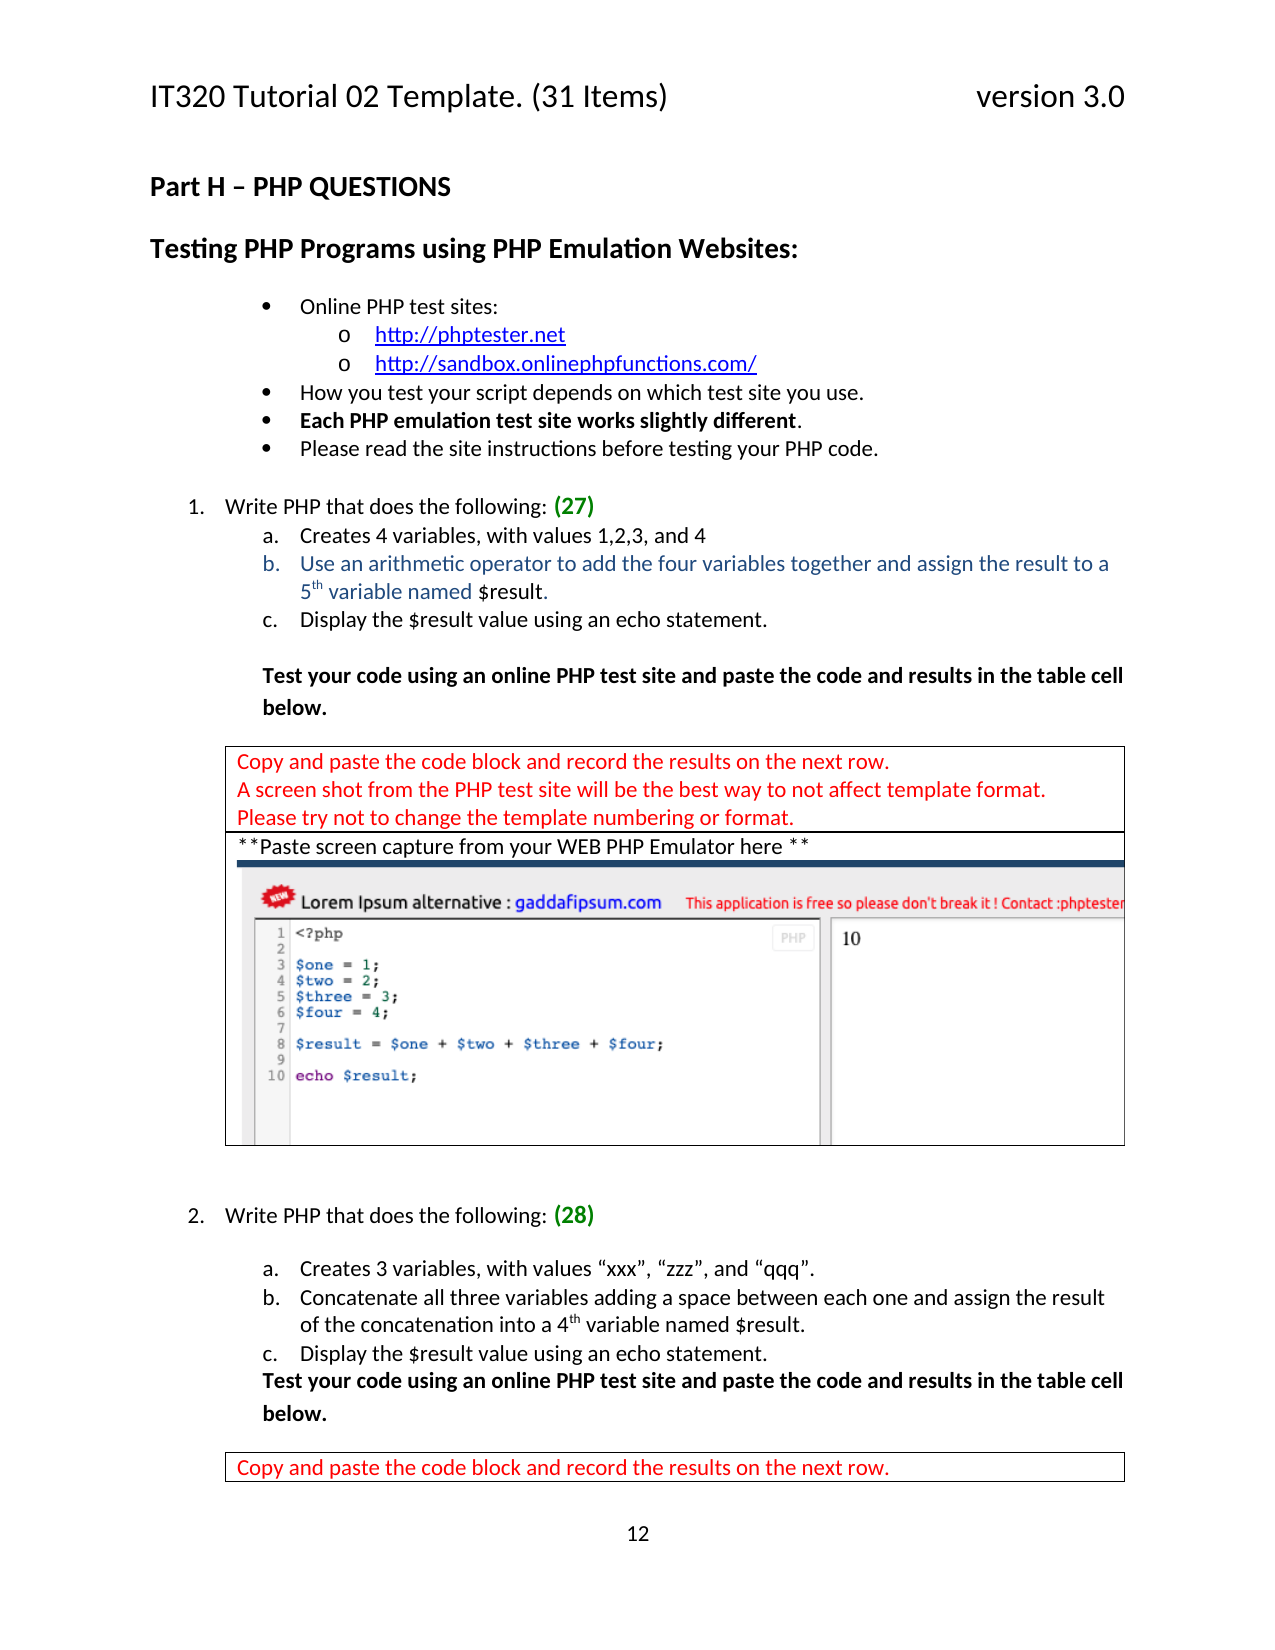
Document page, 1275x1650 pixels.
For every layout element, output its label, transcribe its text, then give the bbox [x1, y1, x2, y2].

list Creates 4 variables, with values 1,2,3, and 4 [262, 521, 1125, 549]
list Online PHP test sites: [262, 292, 1125, 320]
list How you test your script depends on which test site you use. [262, 378, 1125, 406]
text Test your code using an online PHP test site and paste the code and results in the table cell below. [262, 661, 1125, 721]
text Part H – PHP QUESTIONS [150, 168, 1125, 204]
table_cell **Paste screen capture from your WEB PHP Emulator here ** [226, 833, 1124, 1145]
list Each PHP emulation test site works slightly different. [262, 406, 1125, 434]
list Please read the site instructions before testing your PHP code. [262, 434, 1125, 490]
list Use an arithmetic operator to add the four variables together and assign the result to a 5th variable named $result. [262, 549, 1125, 605]
list Creates 3 variables, with values “xxx”, “zzz”, and “qqq”. [262, 1254, 1125, 1283]
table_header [226, 1453, 1124, 1481]
list Write PHP that does the following: (28) [187, 1199, 1125, 1229]
list Write PHP that does the following: (27) [187, 490, 1125, 521]
list Display the $result value using an echo statement. [262, 605, 1125, 661]
list http://sandbox.onlinephpfunctions.com/ [337, 349, 1125, 378]
text Testing PHP Programs using PHP Emulation Websites: [150, 230, 1125, 266]
text Test your code using an online PHP test site and paste the code and results in the table cell below. [262, 1367, 1125, 1427]
list Concatenate all three variables adding a space between each one and assign the result of the concatenation into a 4th variable named $result. [262, 1283, 1125, 1339]
list http://phptester.net [337, 320, 1125, 349]
list Display the $result value using an echo statement. [262, 1339, 1125, 1367]
picture [236, 860, 1125, 1145]
